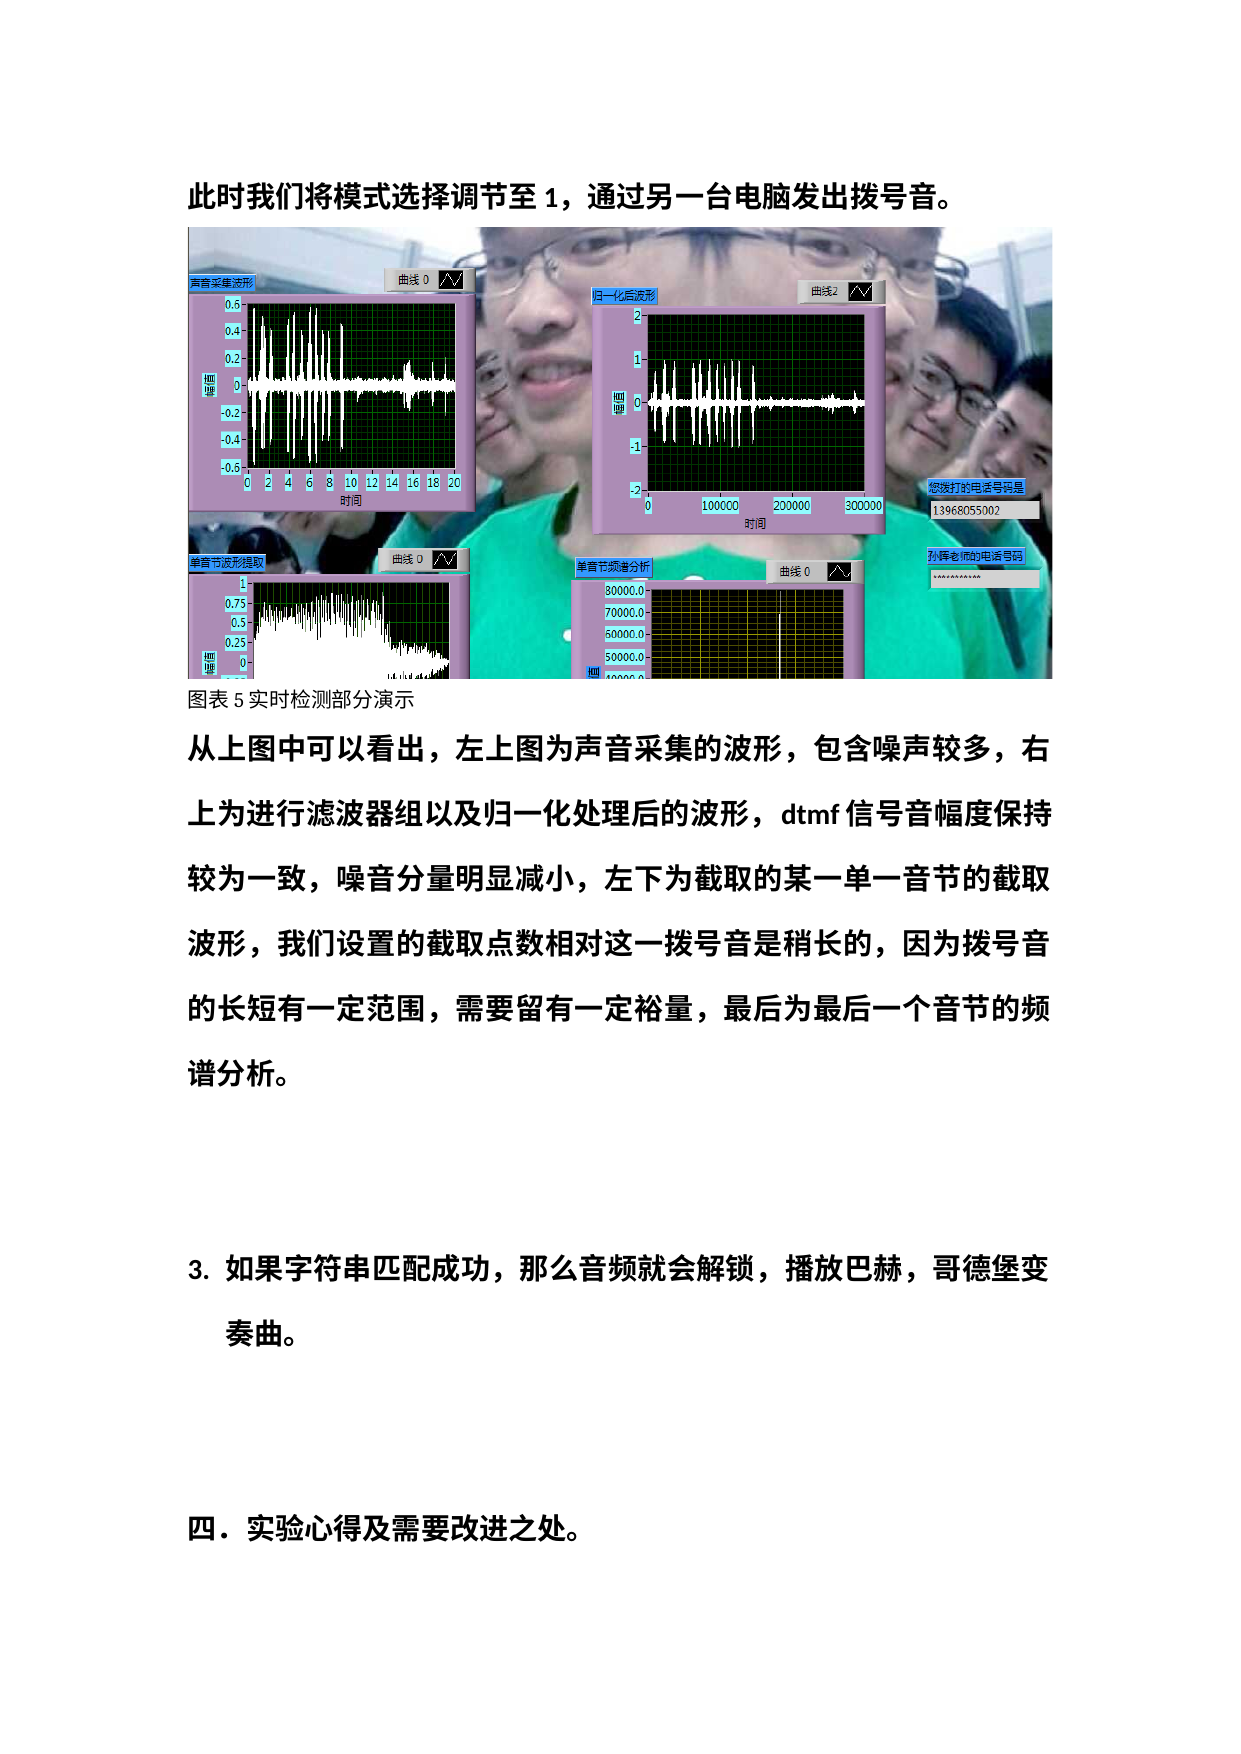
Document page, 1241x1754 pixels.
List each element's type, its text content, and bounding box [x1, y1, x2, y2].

text 从上图中可以看出，左上图为声音采集的波形，包含噪声较多，右上为进行滤波器组以及归一化处理后的波形，dtmf信号音幅度保持较为一致，噪音分量明显减小，左下为截取的某一单一音节的截取波形，我们设置的截取点数相对这一拨号音是稍长的，因为拨号音的长短有一定范围，需要留有一定裕量，最后为最后一个音节的频谱分析。 [187, 714, 1053, 1104]
text 图表 5 实时检测部分演示 [187, 682, 1053, 714]
list 如果字符串匹配成功，那么音频就会解锁，播放巴赫，哥德堡变奏曲。 [187, 1234, 1053, 1364]
picture [187, 227, 1053, 679]
text 四．实验心得及需要改进之处。 [187, 1494, 1053, 1559]
text 此时我们将模式选择调节至1，通过另一台电脑发出拨号音。 [187, 162, 1053, 227]
